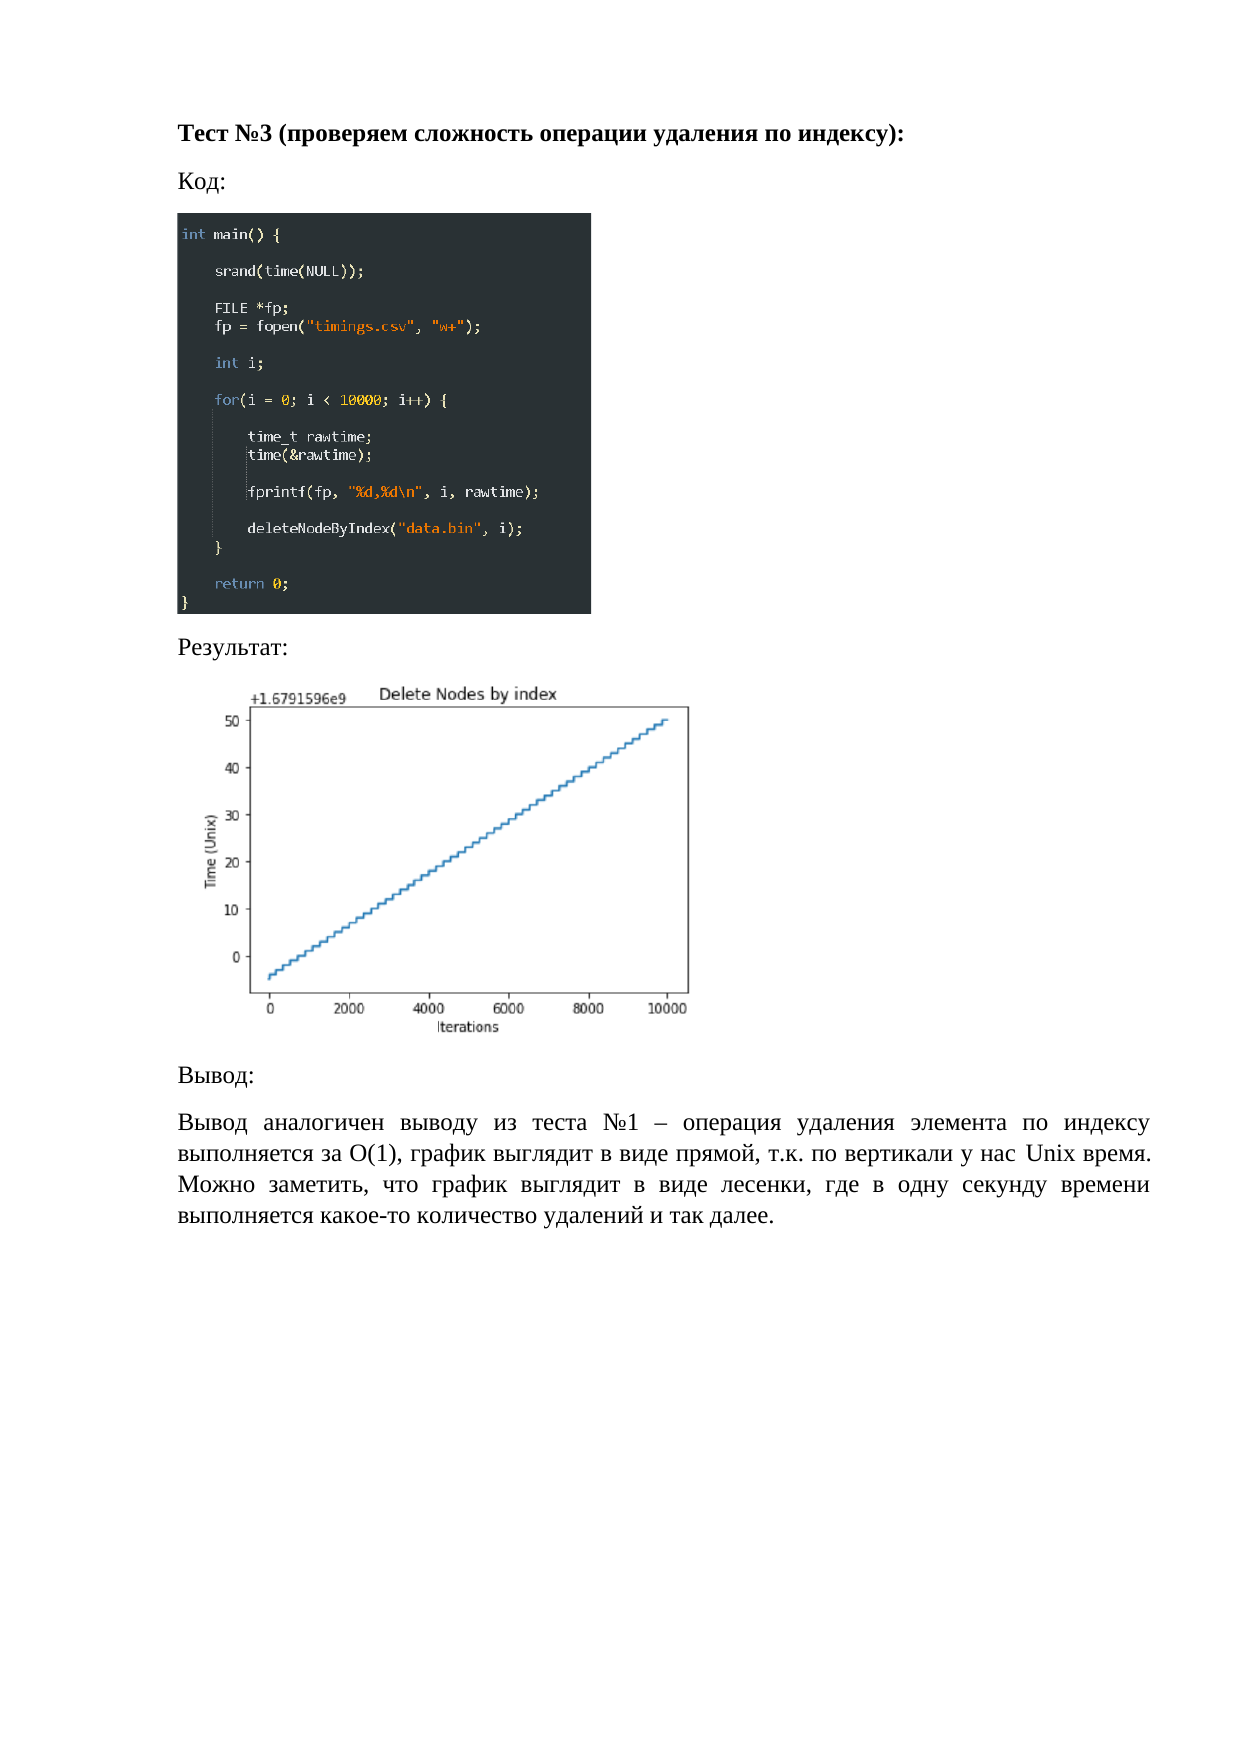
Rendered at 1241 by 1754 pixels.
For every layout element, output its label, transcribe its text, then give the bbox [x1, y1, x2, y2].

text Вывод аналогичен выводу из теста №1 – операция удаления элемента по индексу выполняется за О(1), график выглядит в виде прямой, т.к. по вертикали у нас Unix время. Можно заметить, что график выглядит в виде лесенки, где в одну секунду времени выполняется какое-то количество удалений и так далее. [177, 1107, 1152, 1229]
picture [177, 680, 830, 1041]
picture [177, 213, 592, 614]
text Тест №3 (проверяем сложность операции удаления по индексу): [177, 118, 1152, 147]
text Результат: [177, 632, 1152, 661]
text Код: [177, 166, 1152, 194]
text Вывод: [177, 1060, 1152, 1088]
